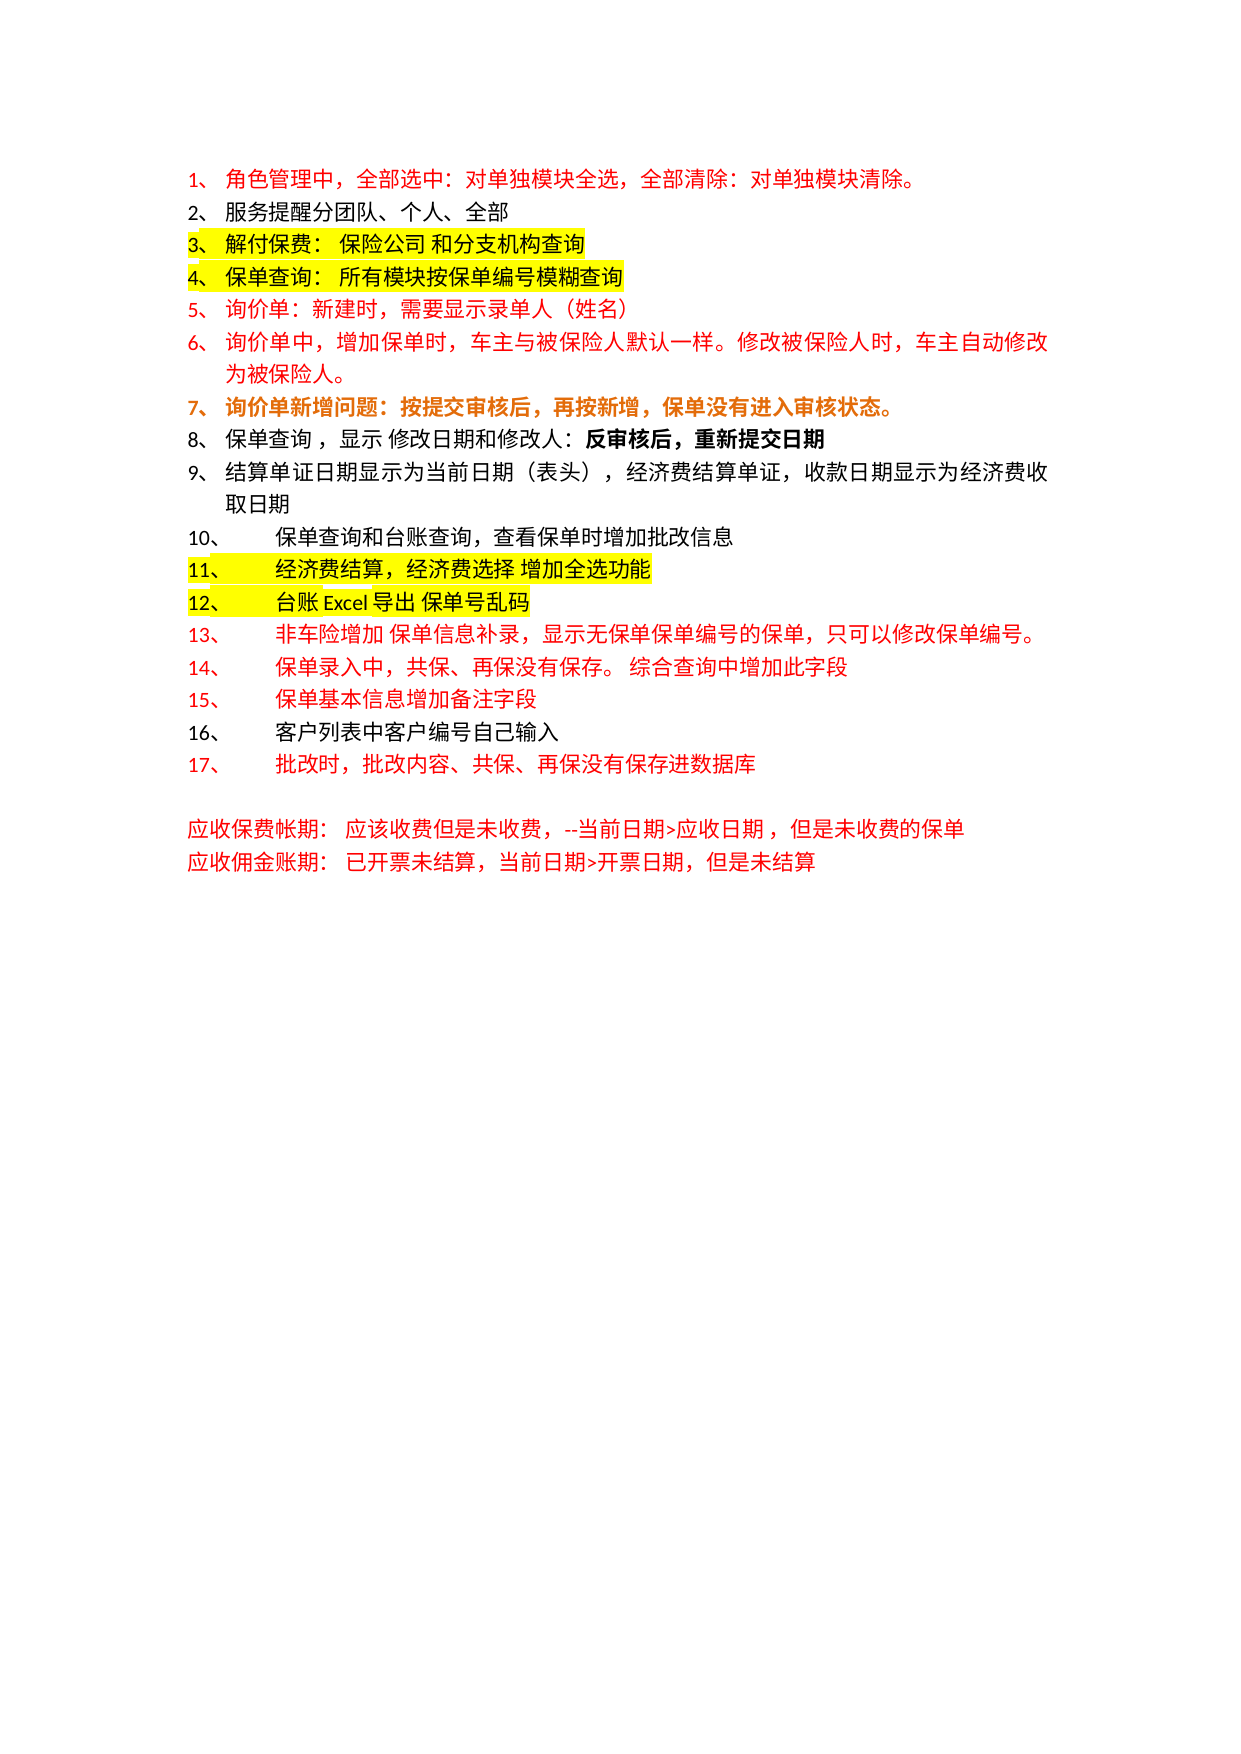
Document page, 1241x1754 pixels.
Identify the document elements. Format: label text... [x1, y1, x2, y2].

list 询价单新增问题：按提交审核后，再按新增，保单没有进入审核状态。 [187, 389, 1053, 422]
list 客户列表中客户编号自己输入 [187, 714, 1053, 747]
list 非车险增加 保单信息补录，显示无保单保单编号的保单，只可以修改保单编号。 [187, 617, 1053, 649]
list 批改时，批改内容、共保、再保没有保存进数据库 [187, 747, 1053, 779]
list 保单录入中，共保、再保没有保存。 综合查询中增加此字段 [187, 649, 1053, 682]
list 解付保费： 保险公司 和分支机构查询 [187, 227, 1053, 259]
list 台账Excel导出 保单号乱码 [187, 584, 1053, 617]
list 保单查询： 所有模块按保单编号模糊查询 [187, 259, 1053, 292]
list 询价单：新建时，需要显示录单人（姓名） [187, 292, 1053, 324]
list 结算单证日期显示为当前日期（表头），经济费结算单证，收款日期显示为经济费收取日期 [187, 454, 1053, 519]
list 询价单中，增加保单时，车主与被保险人默认一样。修改被保险人时，车主自动修改为被保险人。 [187, 324, 1053, 389]
text 应收保费帐期： 应该收费但是未收费，--当前日期>应收日期 ，但是未收费的保单 [187, 812, 1053, 844]
list 保单基本信息增加备注字段 [187, 682, 1053, 714]
list 经济费结算，经济费选择 增加全选功能 [187, 552, 1053, 584]
list 保单查询和台账查询，查看保单时增加批改信息 [187, 519, 1053, 552]
list 角色管理中，全部选中：对单独模块全选，全部清除：对单独模块清除。 [187, 162, 1053, 194]
list 服务提醒分团队、个人、全部 [187, 194, 1053, 227]
text 应收佣金账期： 已开票未结算，当前日期>开票日期，但是未结算 [187, 844, 1053, 877]
list 保单查询 ，显示 修改日期和修改人：反审核后，重新提交日期 [187, 422, 1053, 454]
